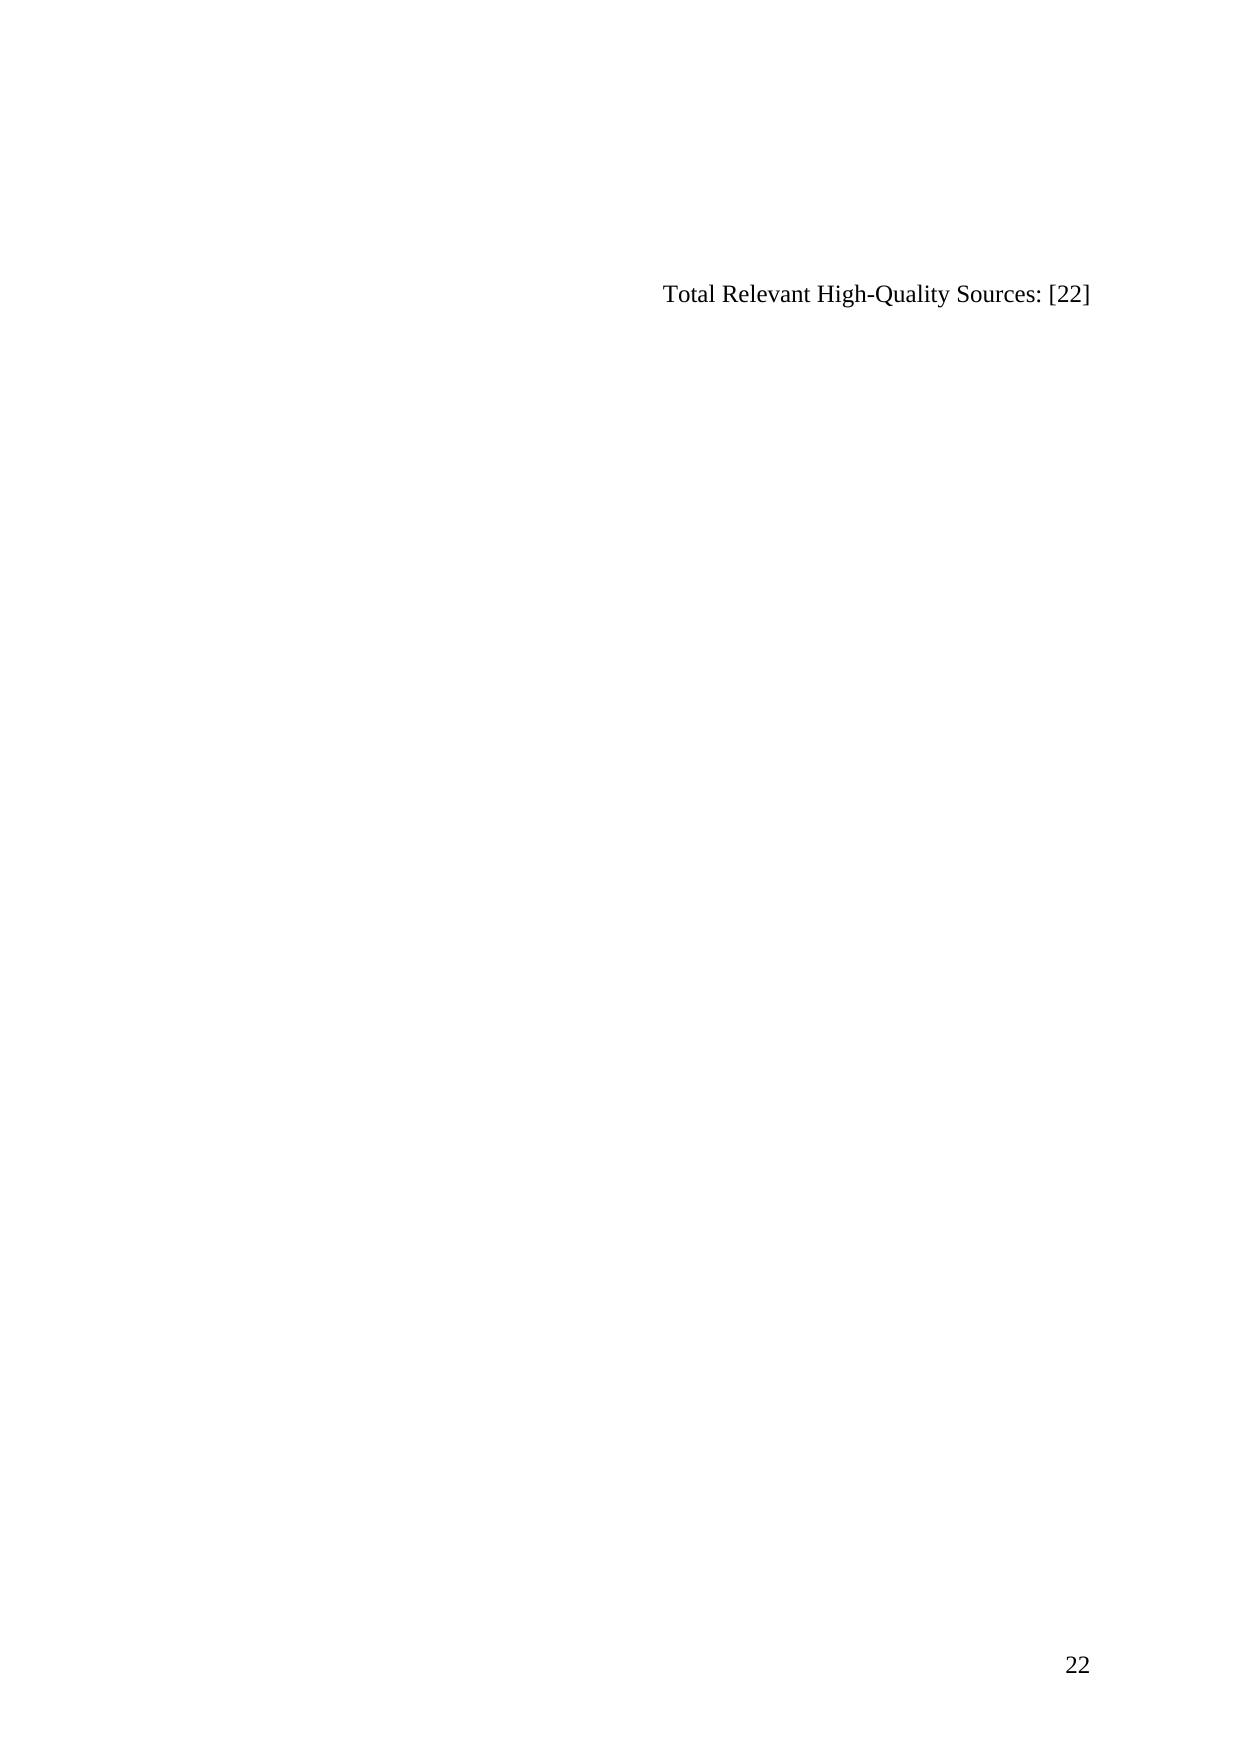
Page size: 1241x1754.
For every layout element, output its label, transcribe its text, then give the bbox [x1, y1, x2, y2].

text Total Relevant High-Quality Sources: [22] [150, 279, 1090, 308]
